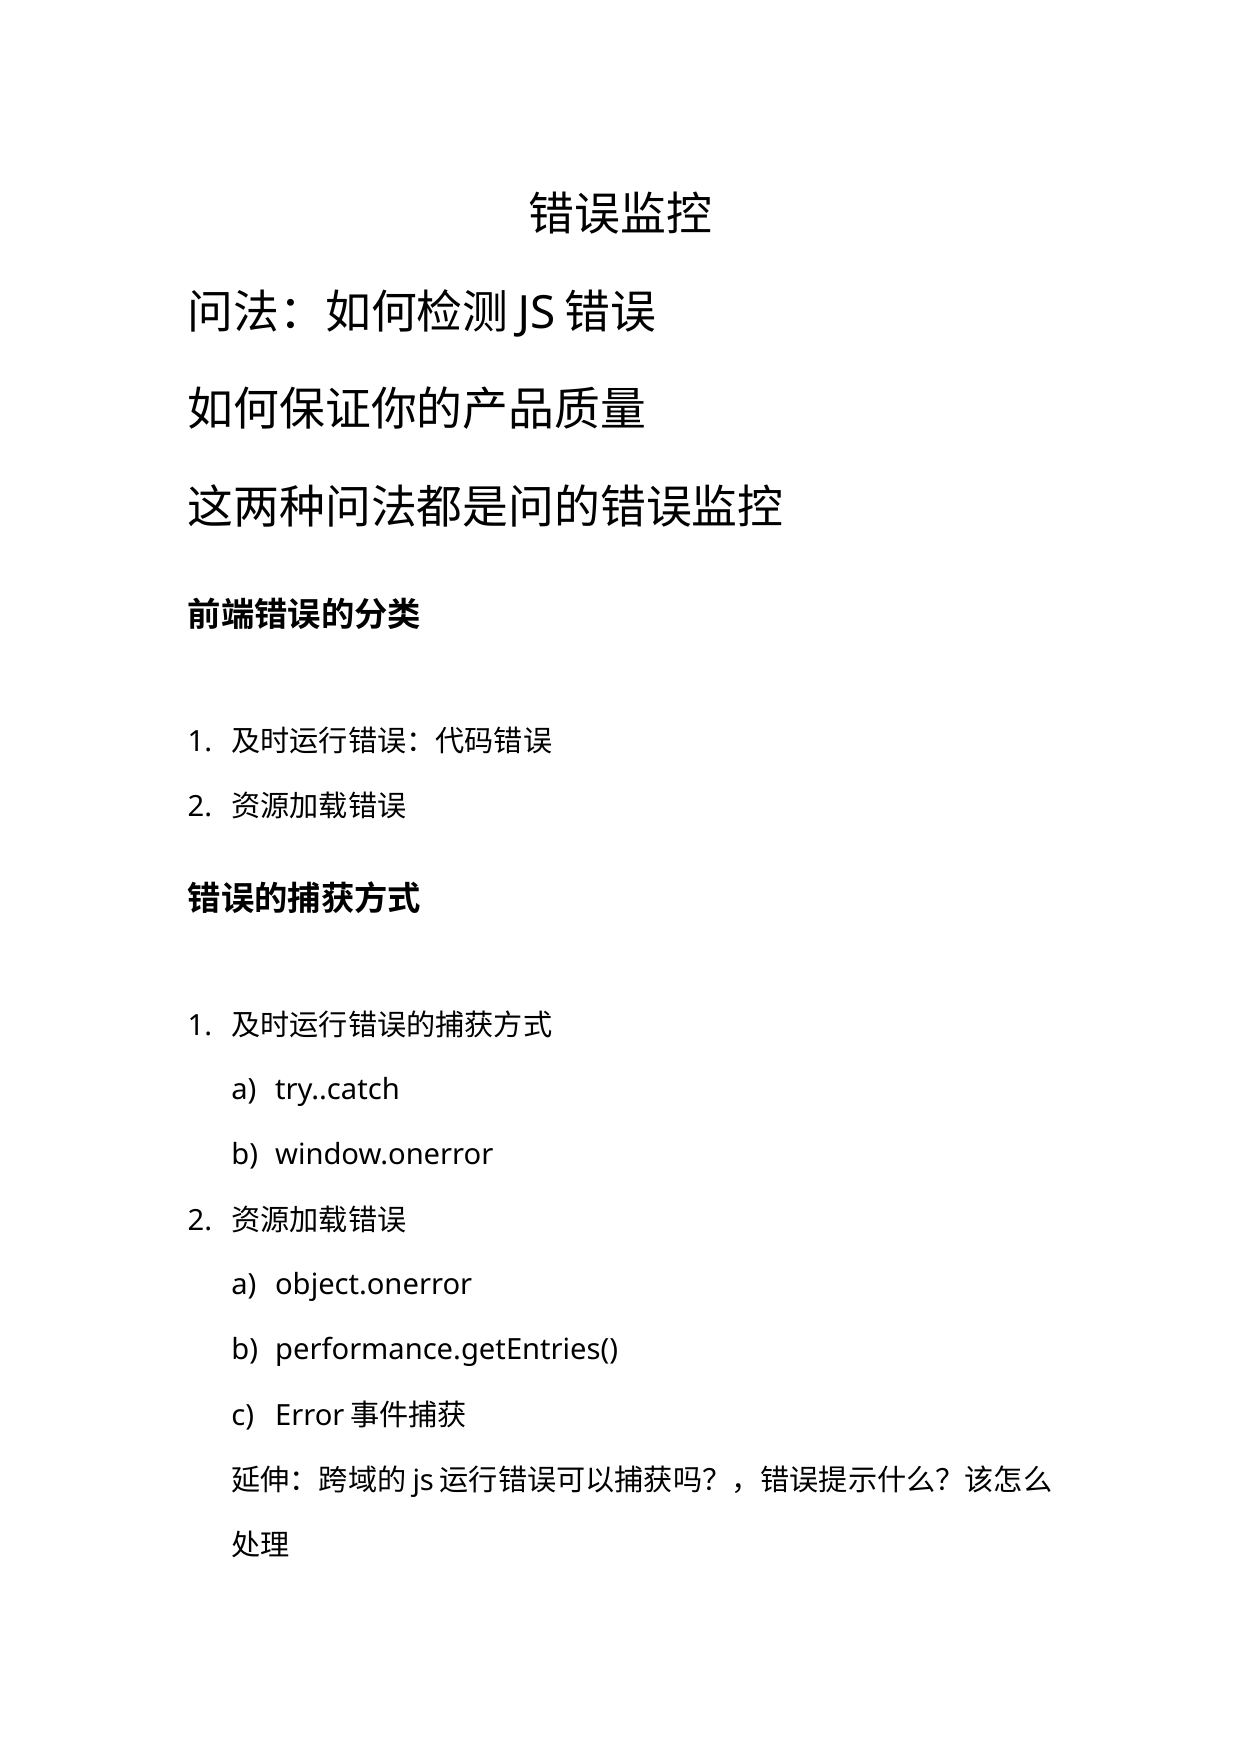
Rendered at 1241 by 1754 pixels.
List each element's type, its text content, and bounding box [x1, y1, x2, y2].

list 资源加载错误 [187, 771, 1053, 836]
list object.onerror [231, 1251, 1053, 1316]
text 如何保证你的产品质量 [187, 357, 1053, 454]
list 及时运行错误的捕获方式 [187, 991, 1053, 1056]
subtitle 错误的捕获方式 [187, 863, 1053, 928]
text 问法：如何检测JS错误 [187, 259, 1053, 357]
list 及时运行错误：代码错误 [187, 706, 1053, 771]
text 错误监控 [187, 162, 1053, 259]
text 这两种问法都是问的错误监控 [187, 454, 1053, 552]
list Error事件捕获 [231, 1381, 1053, 1446]
list window.onerror [231, 1121, 1053, 1186]
list performance.getEntries() [231, 1316, 1053, 1381]
list try..catch [231, 1056, 1053, 1121]
list 延伸：跨域的js运行错误可以捕获吗？，错误提示什么？该怎么处理 [231, 1446, 1053, 1576]
subtitle 前端错误的分类 [187, 579, 1053, 644]
list 资源加载错误 [187, 1186, 1053, 1251]
